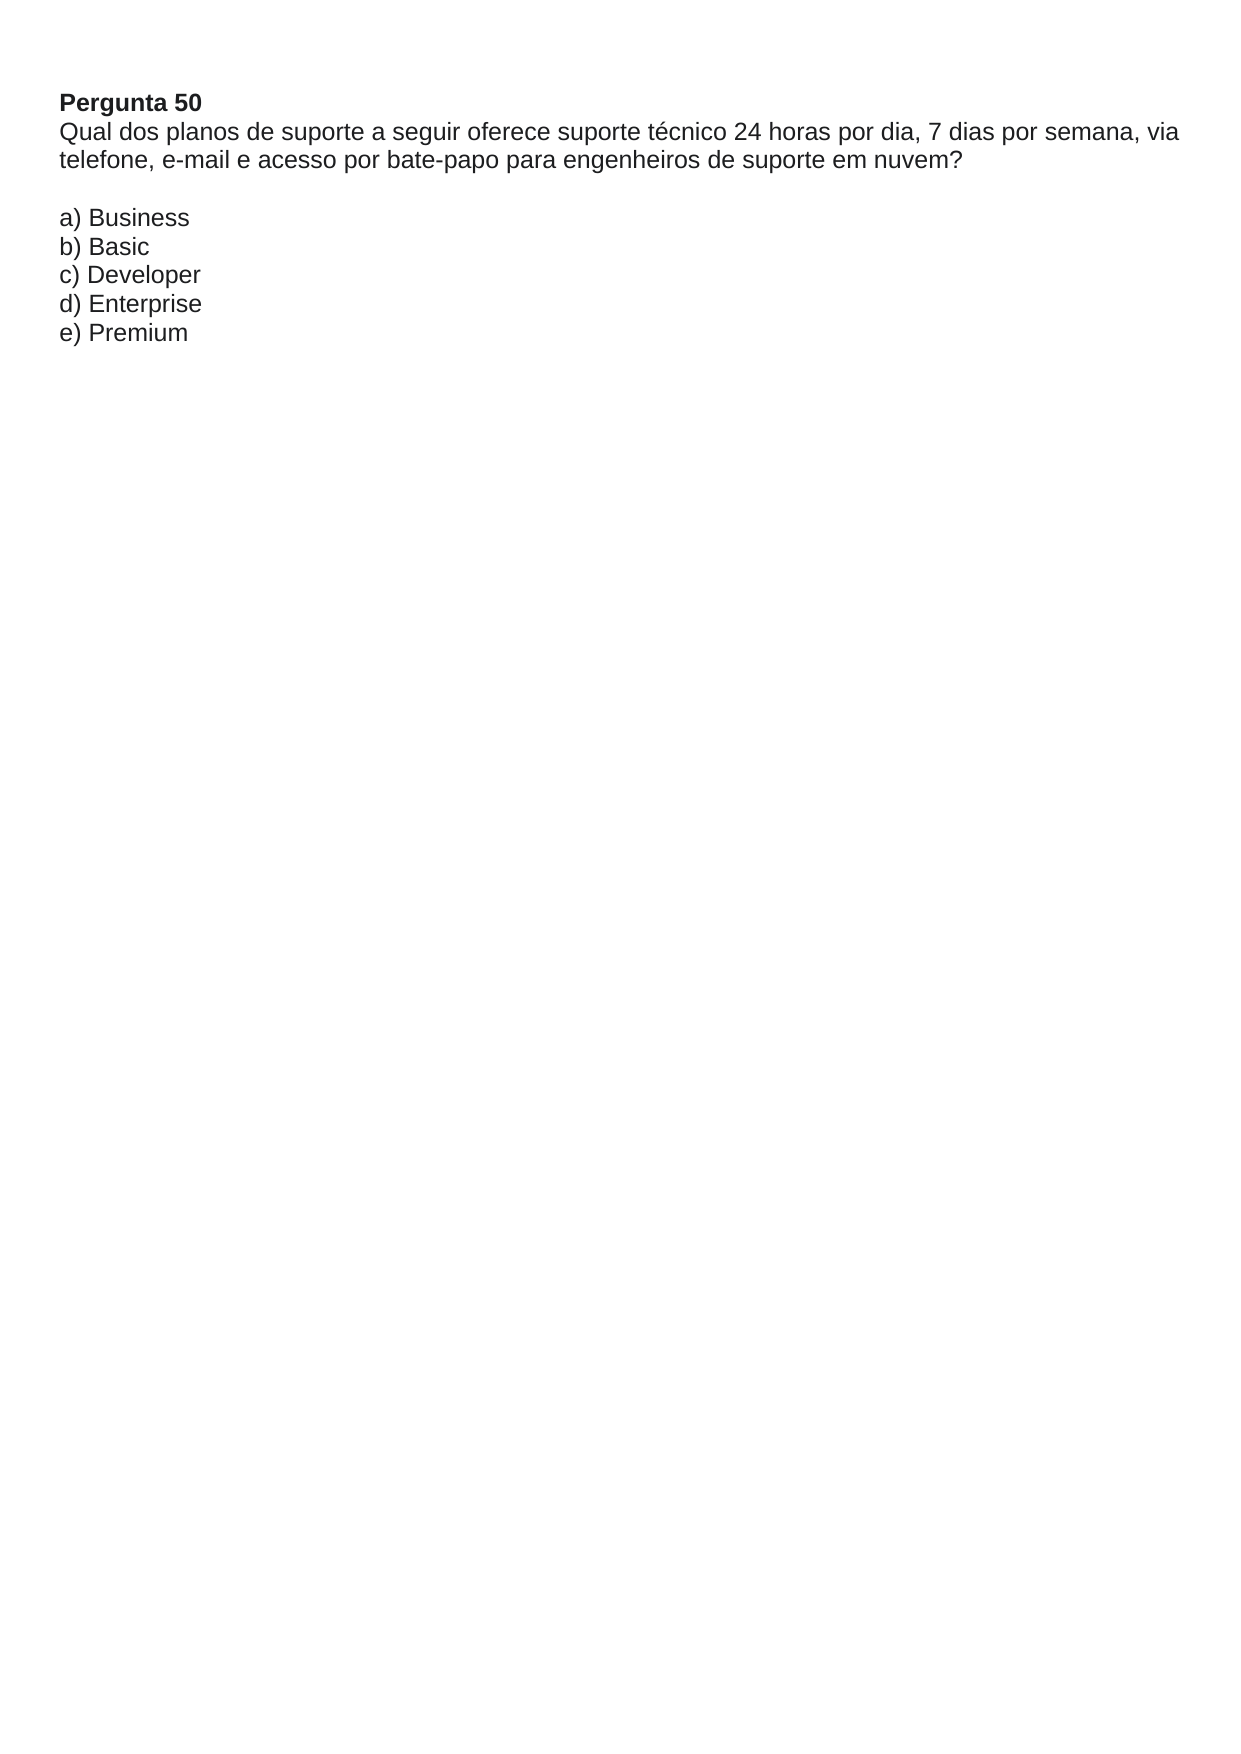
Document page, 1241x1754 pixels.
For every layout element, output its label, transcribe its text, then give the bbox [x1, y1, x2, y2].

text Qual dos planos de suporte a seguir oferece suporte técnico 24 horas por dia, 7 dias por semana, via telefone, e-mail e acesso por bate-papo para engenheiros de suporte em nuvem? [59, 117, 1181, 174]
text e) Premium [59, 318, 1181, 347]
text a) Business [59, 203, 1181, 232]
text b) Basic [59, 232, 1181, 260]
text c) Developer [59, 260, 1181, 289]
text Pergunta 50 [59, 88, 1181, 117]
text d) Enterprise [59, 289, 1181, 318]
